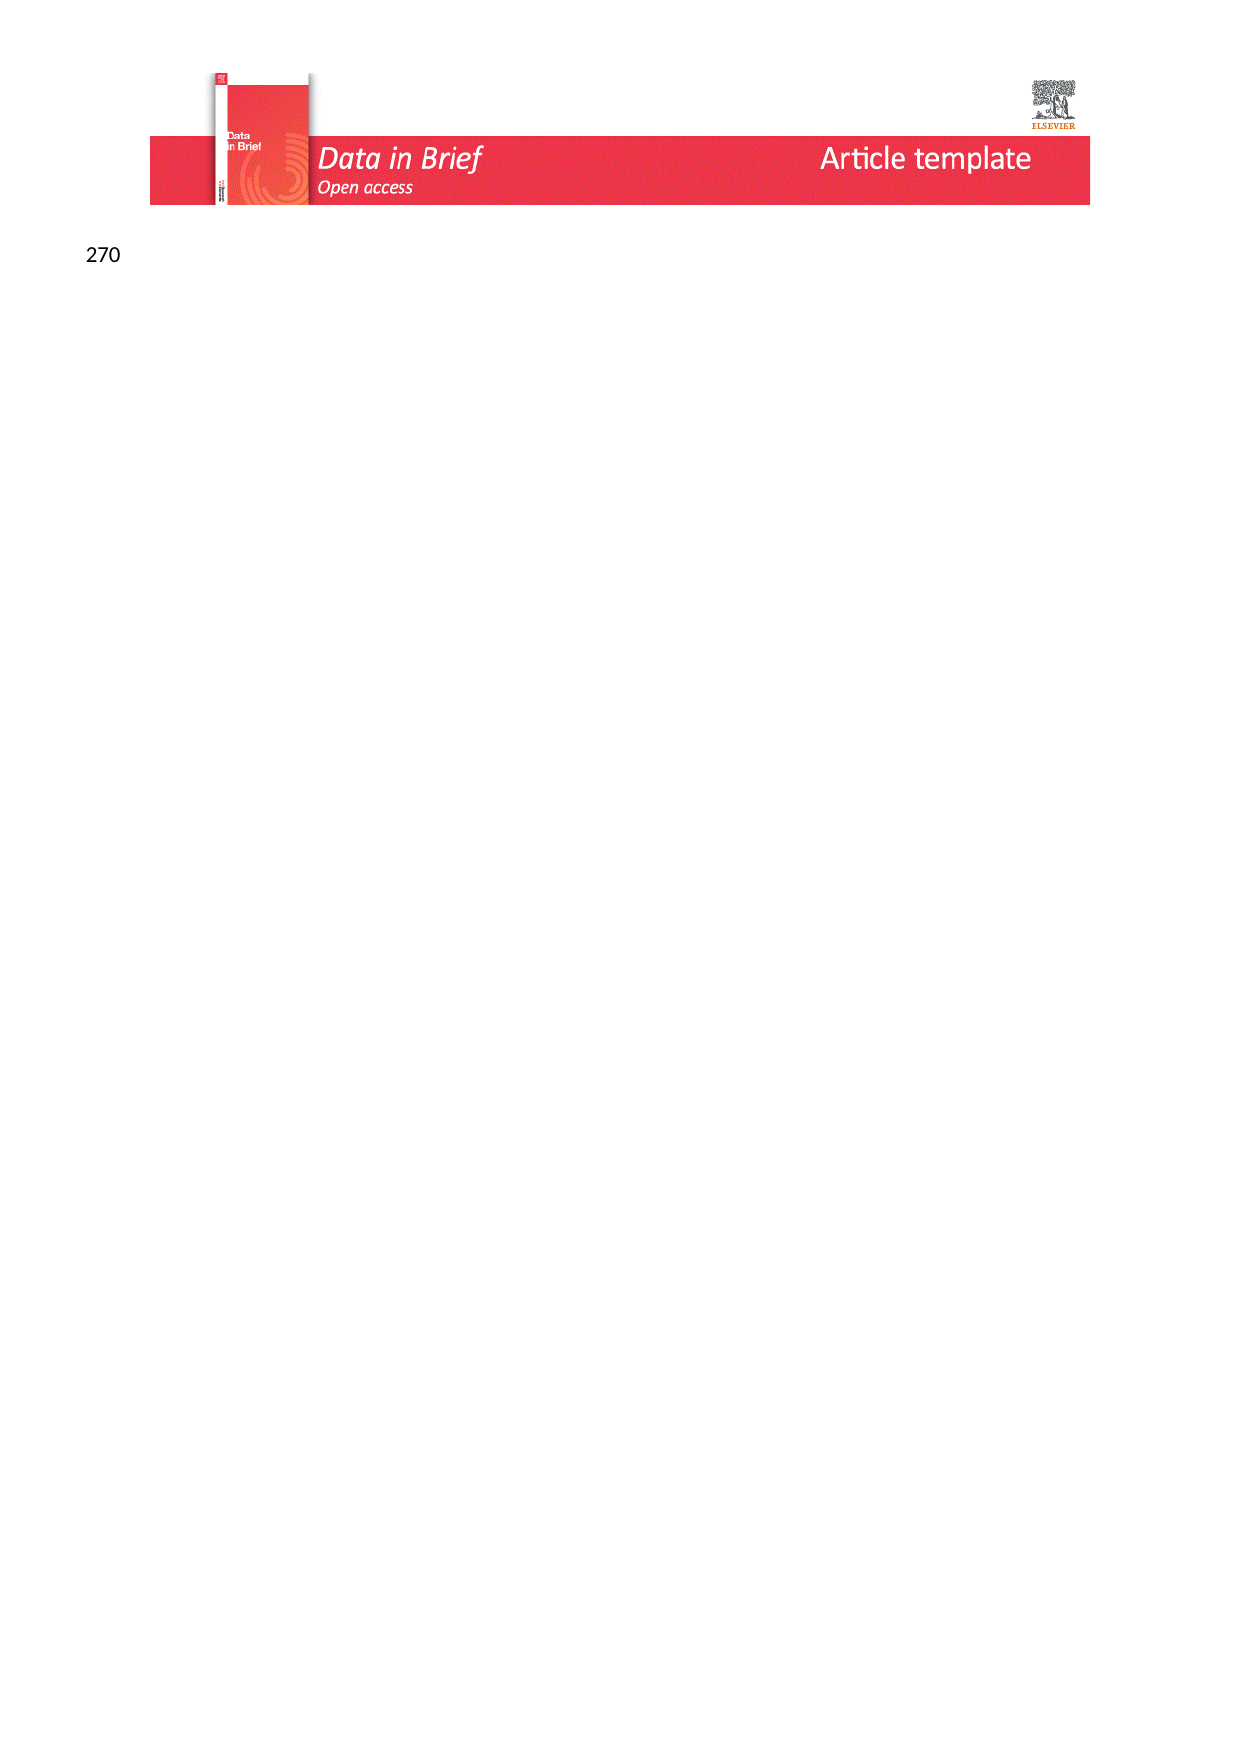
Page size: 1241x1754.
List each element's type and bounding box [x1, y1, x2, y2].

picture [150, 73, 1091, 205]
